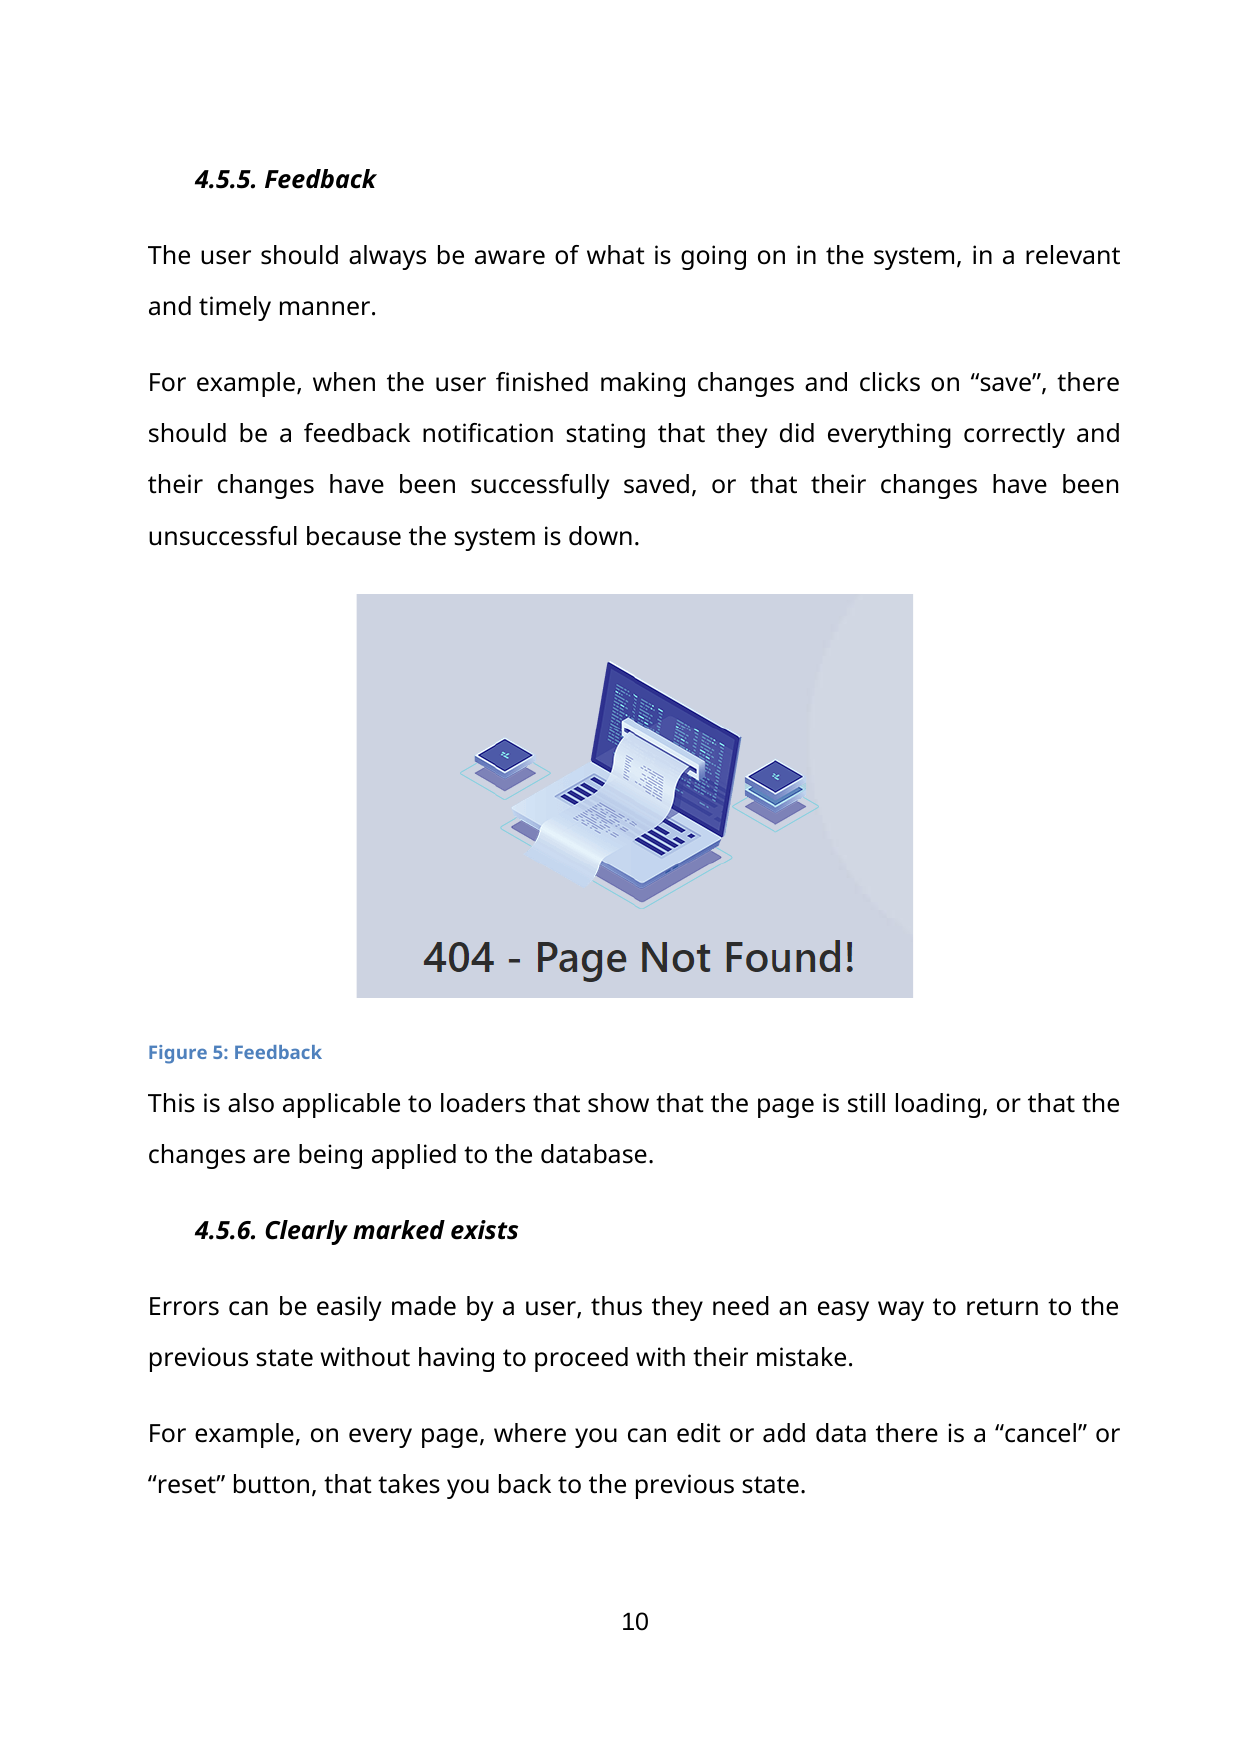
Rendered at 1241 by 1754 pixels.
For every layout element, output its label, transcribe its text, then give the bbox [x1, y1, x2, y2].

text For example, when the user finished making changes and clicks on “save”, there should be a feedback notification stating that they did everything correctly and their changes have been successfully saved, or that their changes have been unsuccessful because the system is down. [148, 365, 1122, 552]
text The user should always be aware of what is going on in the system, in a relevant and timely manner. [148, 238, 1122, 323]
text Errors can be easily made by a user, thus they need an easy way to return to the previous state without having to proceed with their mistake. [148, 1289, 1122, 1374]
text This is also applicable to loaders that show that the page is still loading, or that the changes are being applied to the database. [148, 1086, 1122, 1171]
text For example, on every page, where you can edit or add data there is a “cancel” or “reset” button, that takes you back to the previous state. [148, 1416, 1122, 1501]
subtitle 4.5.6. Clearly marked exists [195, 1213, 1122, 1247]
picture [356, 594, 914, 998]
subtitle 4.5.5. Feedback [195, 162, 1122, 196]
text Figure 5: Feedback [148, 1039, 1122, 1065]
